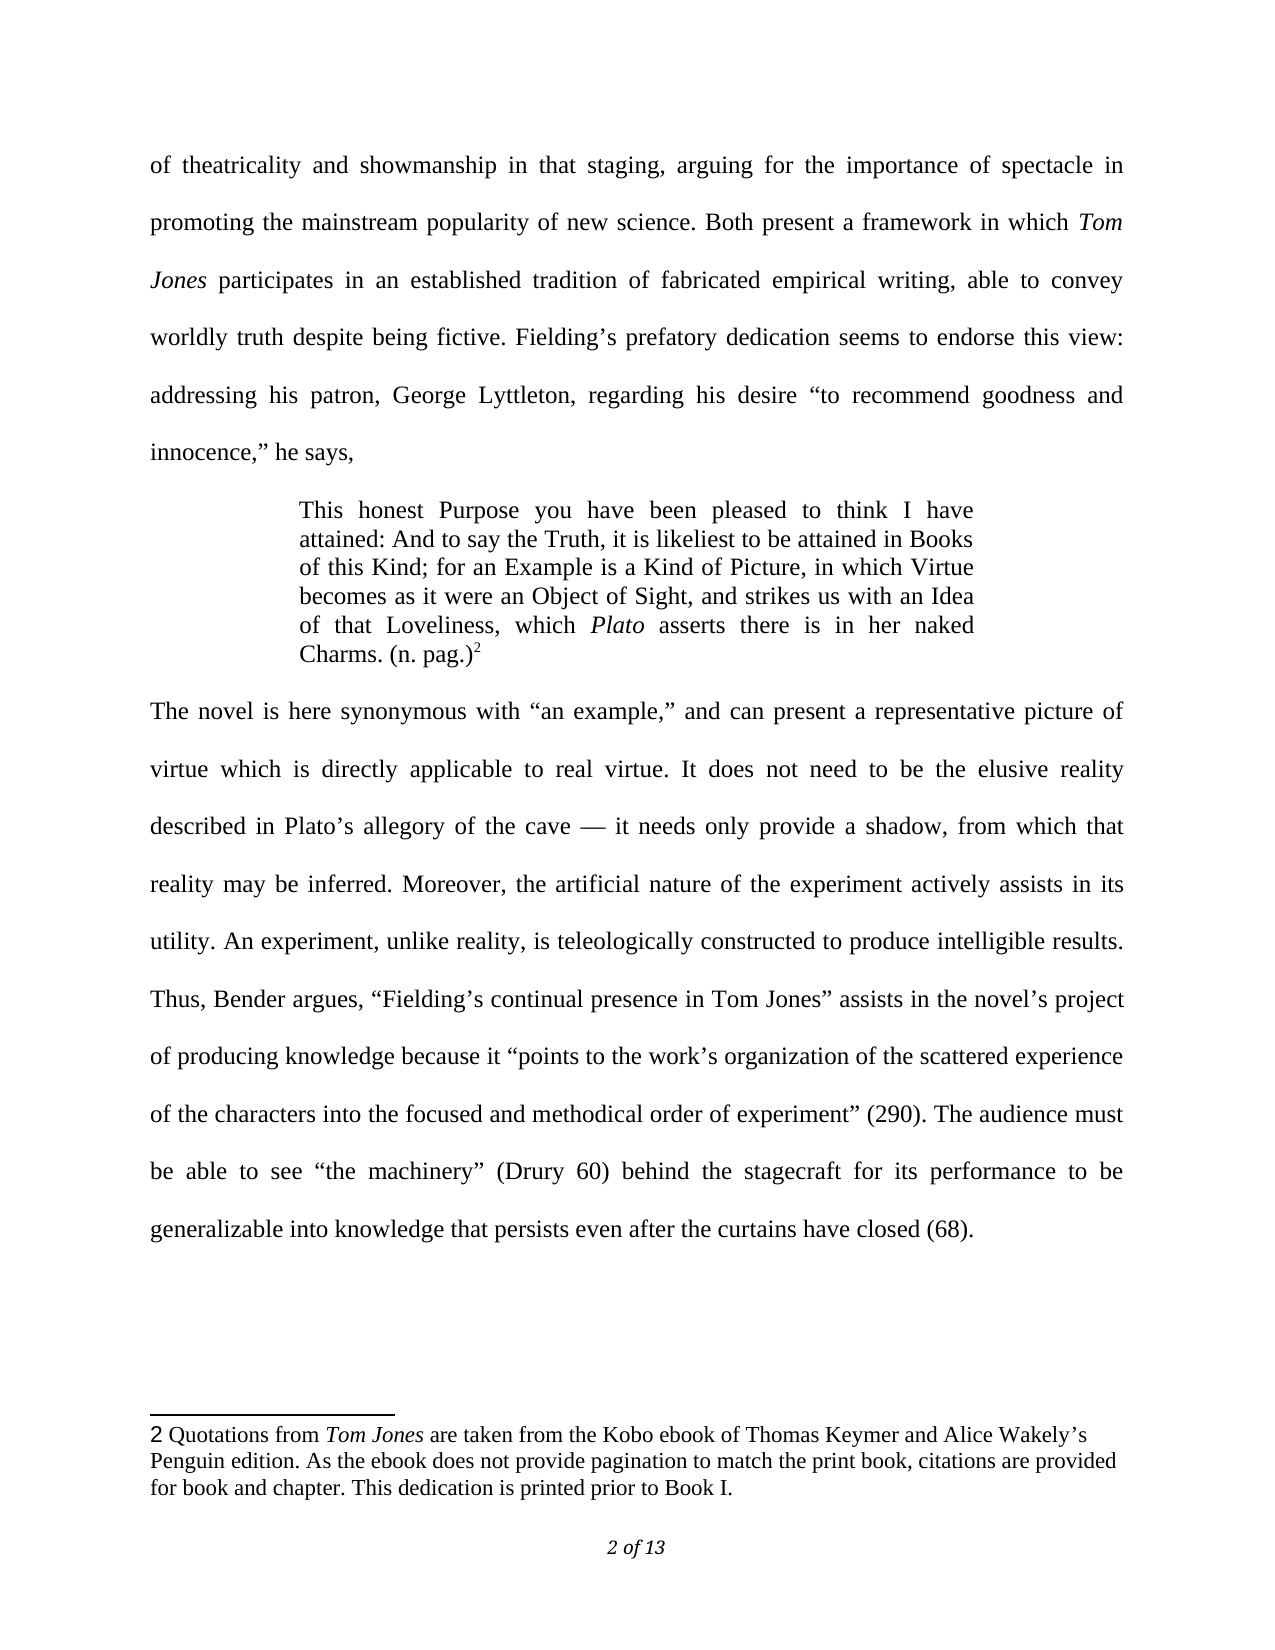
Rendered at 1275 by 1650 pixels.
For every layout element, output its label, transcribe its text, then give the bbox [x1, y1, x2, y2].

text This honest Purpose you have been pleased to think I have attained: And to say the Truth, it is likeliest to be attained in Books of this Kind; for an Example is a Kind of Picture, in which Virtue becomes as it were an Object of Sight, and strikes us with an Idea of that Loveliness, which Plato asserts there is in her naked Charms. (n. pag.) [299, 495, 975, 667]
